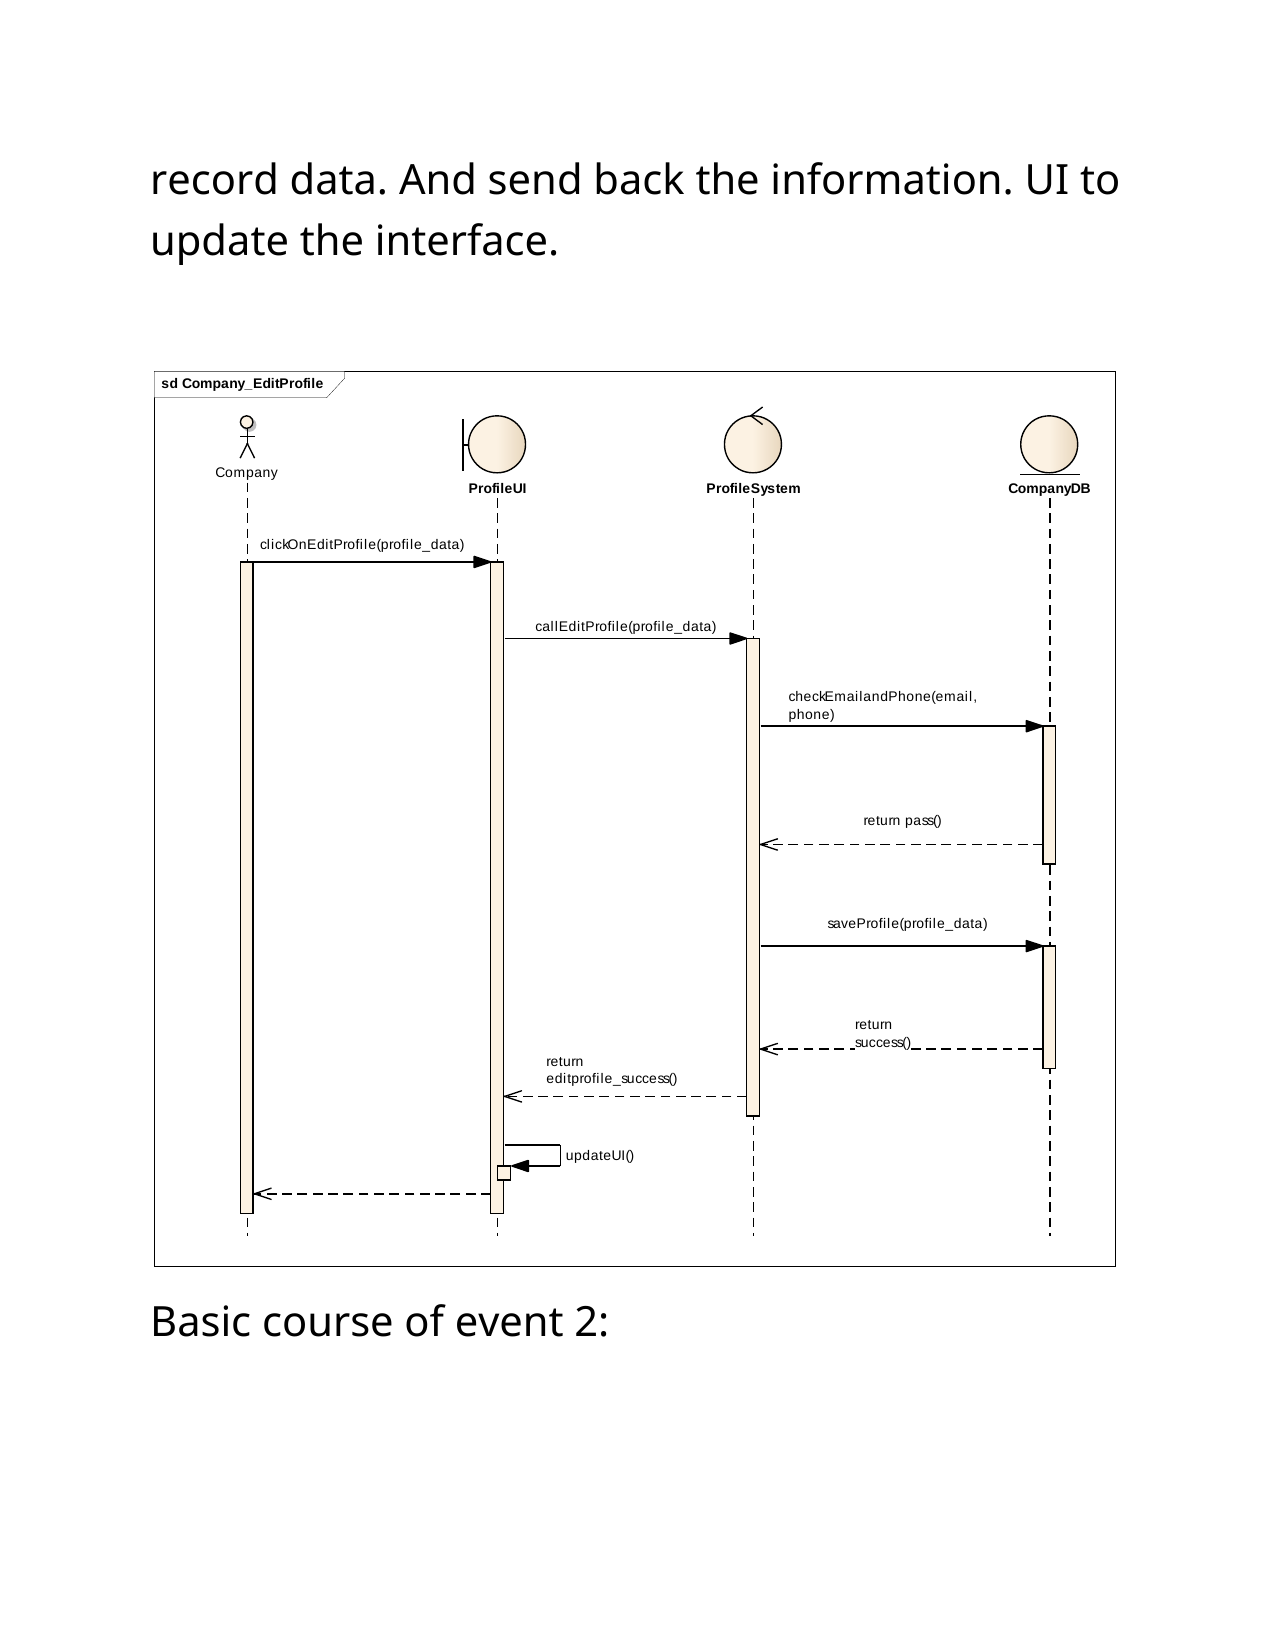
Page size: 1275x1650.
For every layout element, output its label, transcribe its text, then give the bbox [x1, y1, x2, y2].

text Basic course of event 2: [150, 1292, 1125, 1349]
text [150, 150, 1125, 268]
